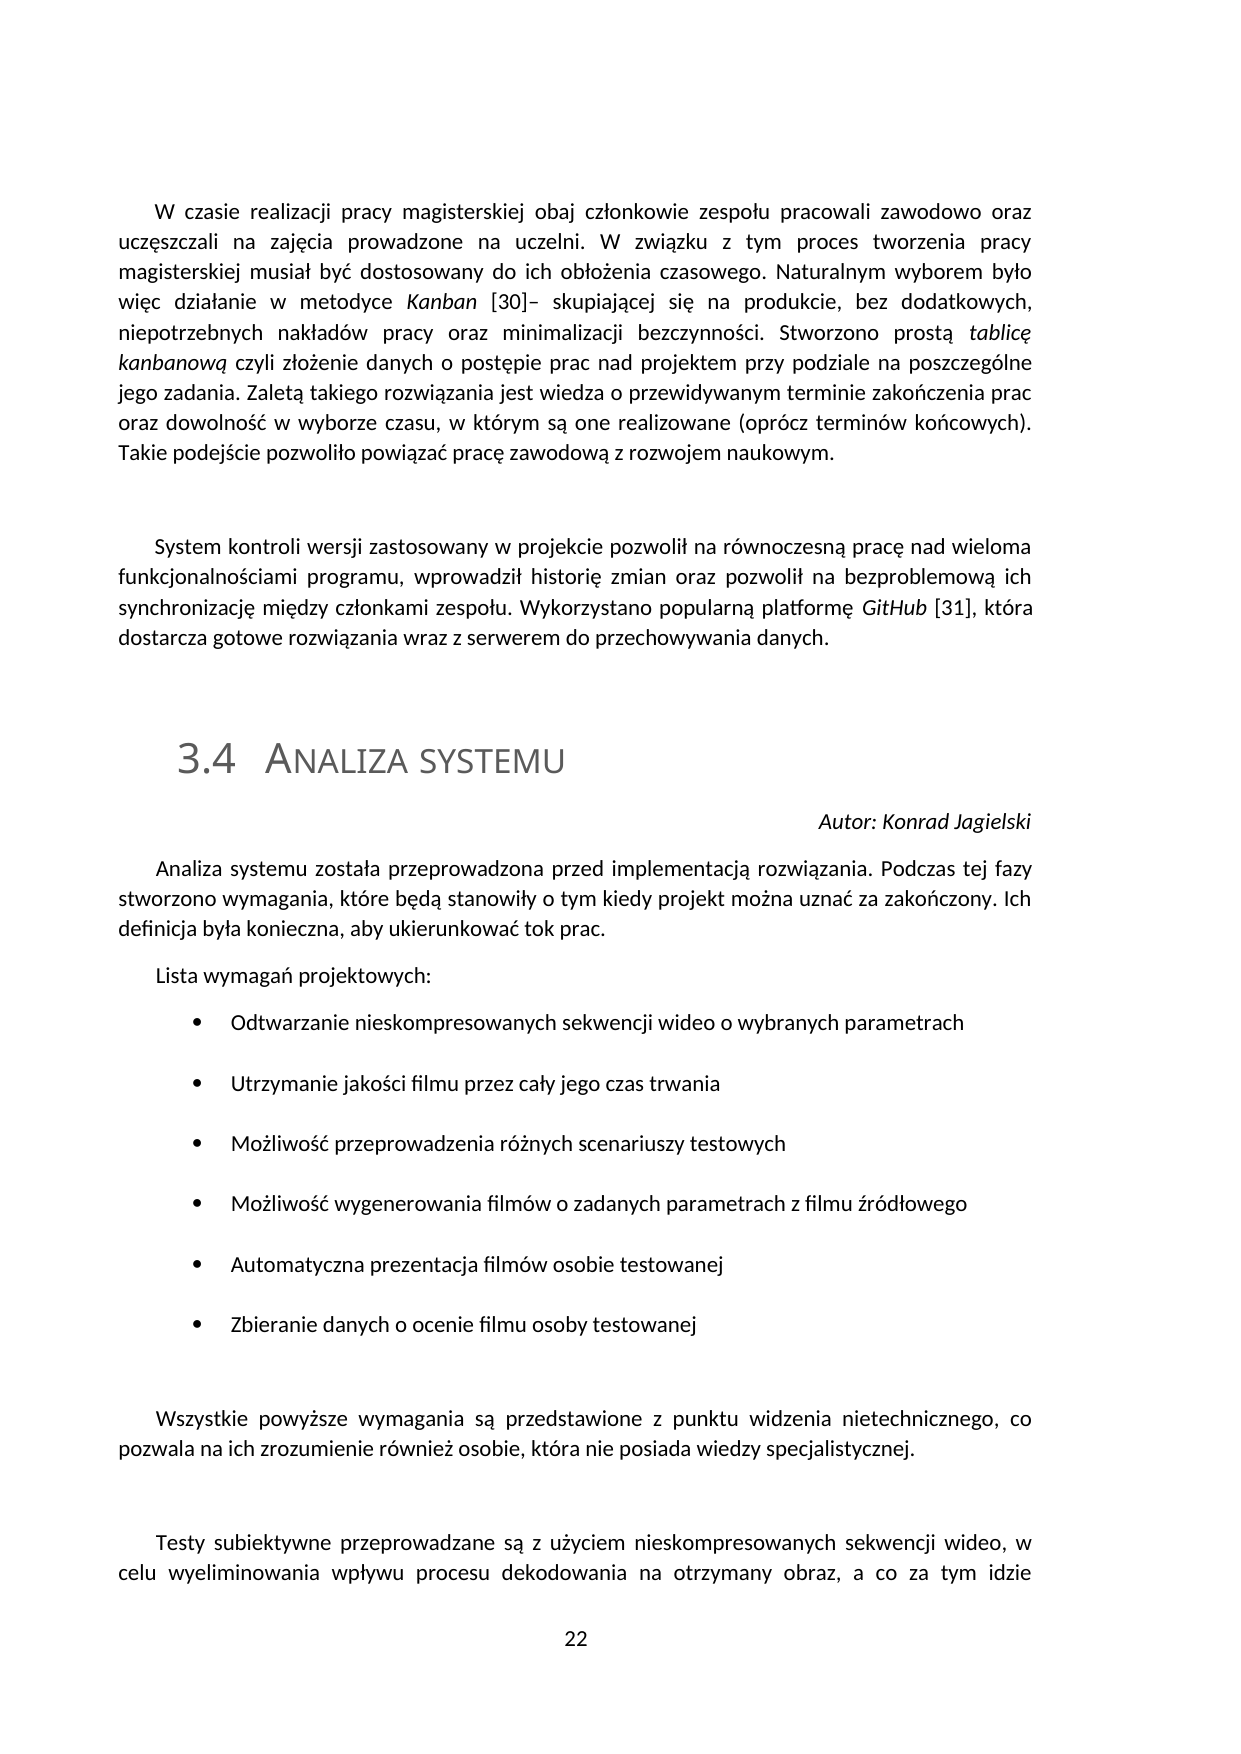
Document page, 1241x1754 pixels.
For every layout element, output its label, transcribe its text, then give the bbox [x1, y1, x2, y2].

list Możliwość wygenerowania filmów o zadanych parametrach z filmu źródłowego [193, 1189, 1033, 1217]
text System kontroli wersji zastosowany w projekcie pozwolił na równoczesną pracę nad wieloma funkcjonalnościami programu, wprowadził historię zmian oraz pozwolił na bezproblemową ich synchronizację między członkami zespołu. Wykorzystano popularną platformę GitHub, która dostarcza gotowe rozwiązania wraz z serwerem do przechowywania danych. [118, 532, 1033, 651]
list Możliwość przeprowadzenia różnych scenariuszy testowych [193, 1129, 1033, 1157]
list Utrzymanie jakości filmu przez cały jego czas trwania [193, 1069, 1033, 1097]
list Automatyczna prezentacja filmów osobie testowanej [193, 1250, 1033, 1278]
text Autor: Konrad Jagielski [118, 807, 1033, 835]
text Analiza systemu została przeprowadzona przed implementacją rozwiązania. Podczas tej fazy stworzono wymagania, które będą stanowiły o tym kiedy projekt można uznać za zakończony. Ich definicja była konieczna, aby ukierunkować tok prac. [118, 854, 1033, 942]
list Odtwarzanie nieskompresowanych sekwencji wideo o wybranych parametrach [193, 1008, 1033, 1036]
text Wszystkie powyższe wymagania są przedstawione z punktu widzenia nietechnicznego, co pozwala na ich zrozumienie również osobie, która nie posiada wiedzy specjalistycznej. [118, 1404, 1033, 1462]
list Zbieranie danych o ocenie filmu osoby testowanej [193, 1310, 1033, 1338]
subtitle Analiza systemu [177, 729, 1033, 786]
text Lista wymagań projektowych: [118, 961, 1033, 989]
text W czasie realizacji pracy magisterskiej obaj członkowie zespołu pracowali zawodowo oraz uczęszczali na zajęcia prowadzone na uczelni. W związku z tym proces tworzenia pracy magisterskiej musiał być dostosowany do ich obłożenia czasowego. Naturalnym wyborem było więc działanie w metodyce Kanban – skupiającej się na produkcie, bez dodatkowych, niepotrzebnych nakładów pracy oraz minimalizacji bezczynności. Stworzono prostą tablicę kanbanową czyli złożenie danych o postępie prac nad projektem przy podziale na poszczególne jego zadania. Zaletą takiego rozwiązania jest wiedza o przewidywanym terminie zakończenia prac oraz dowolność w wyborze czasu, w którym są one realizowane (oprócz terminów końcowych). Takie podejście pozwoliło powiązać pracę zawodową z rozwojem naukowym. [118, 197, 1033, 467]
